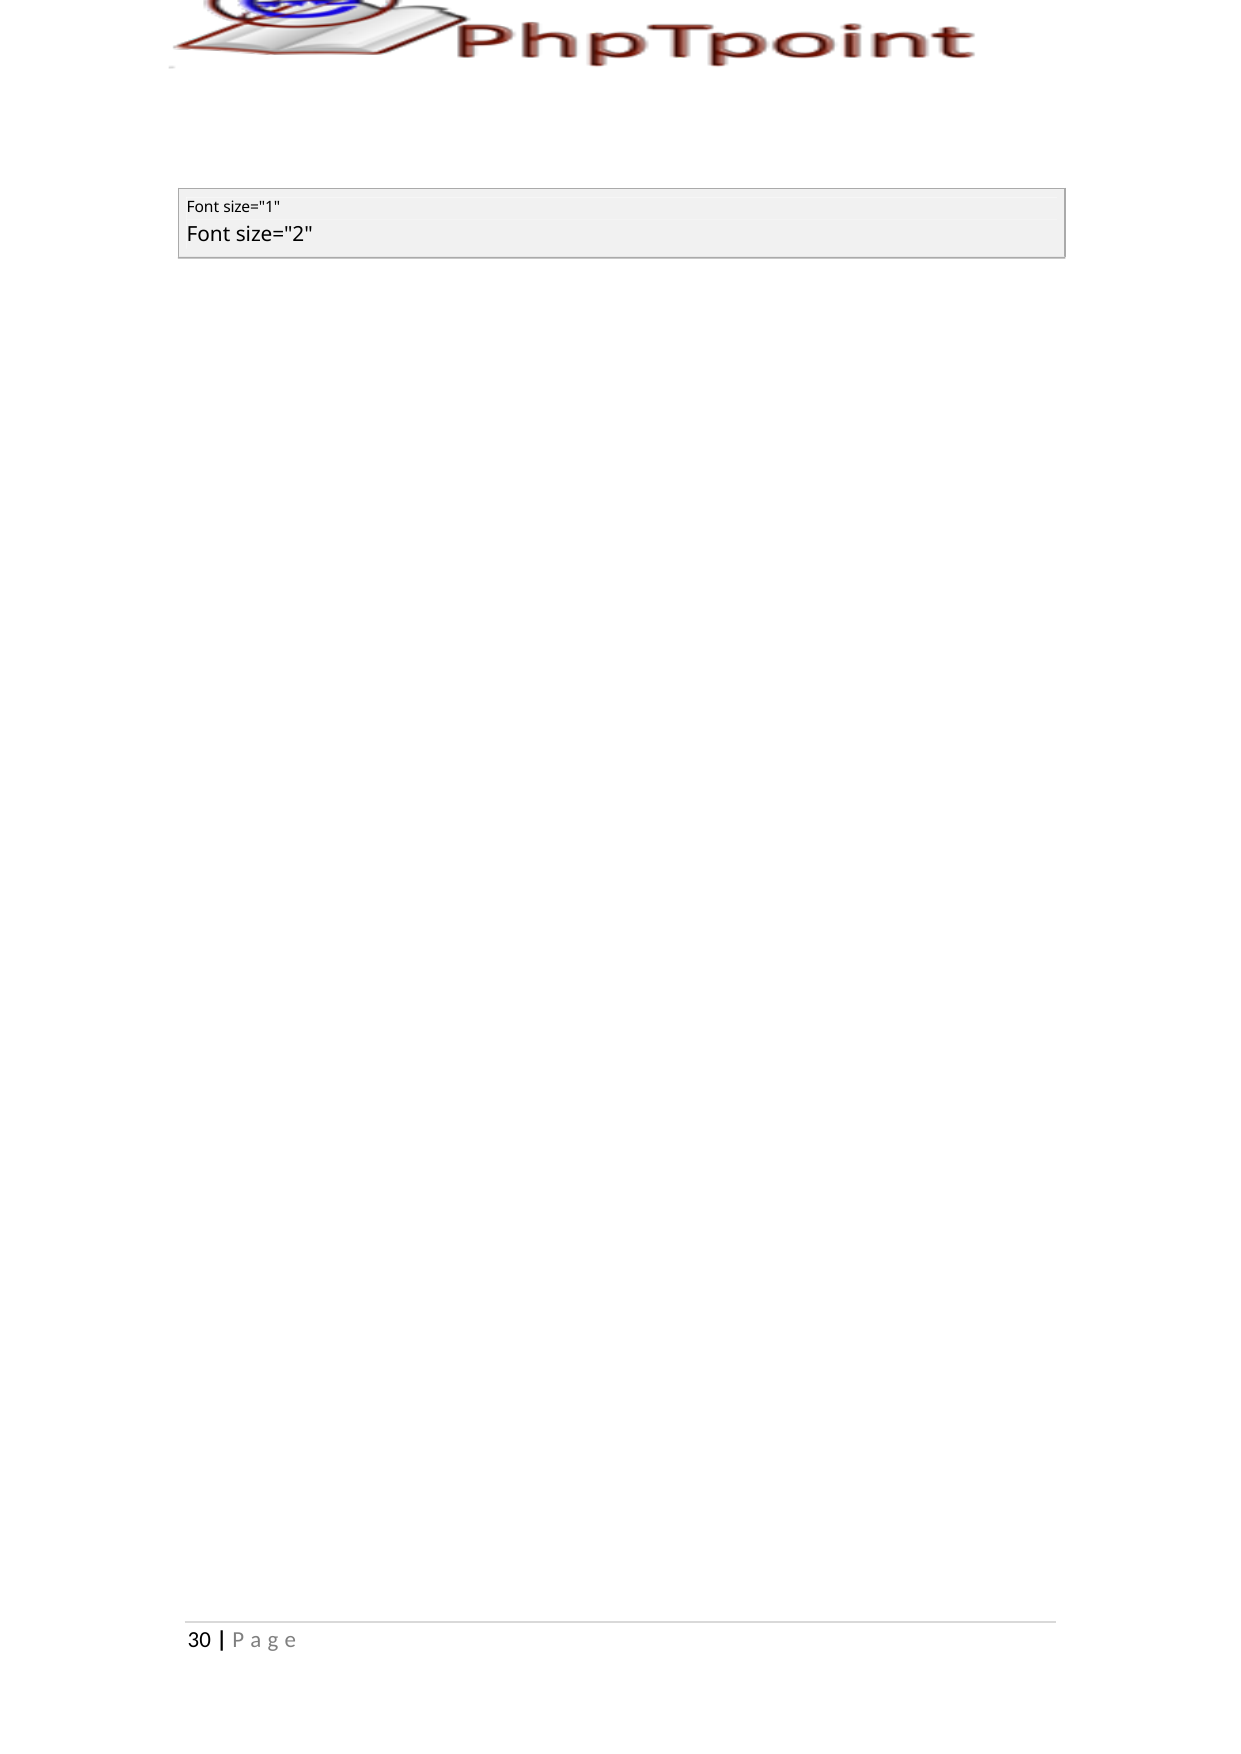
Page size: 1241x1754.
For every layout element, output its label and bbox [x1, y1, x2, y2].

picture [168, 0, 1032, 112]
